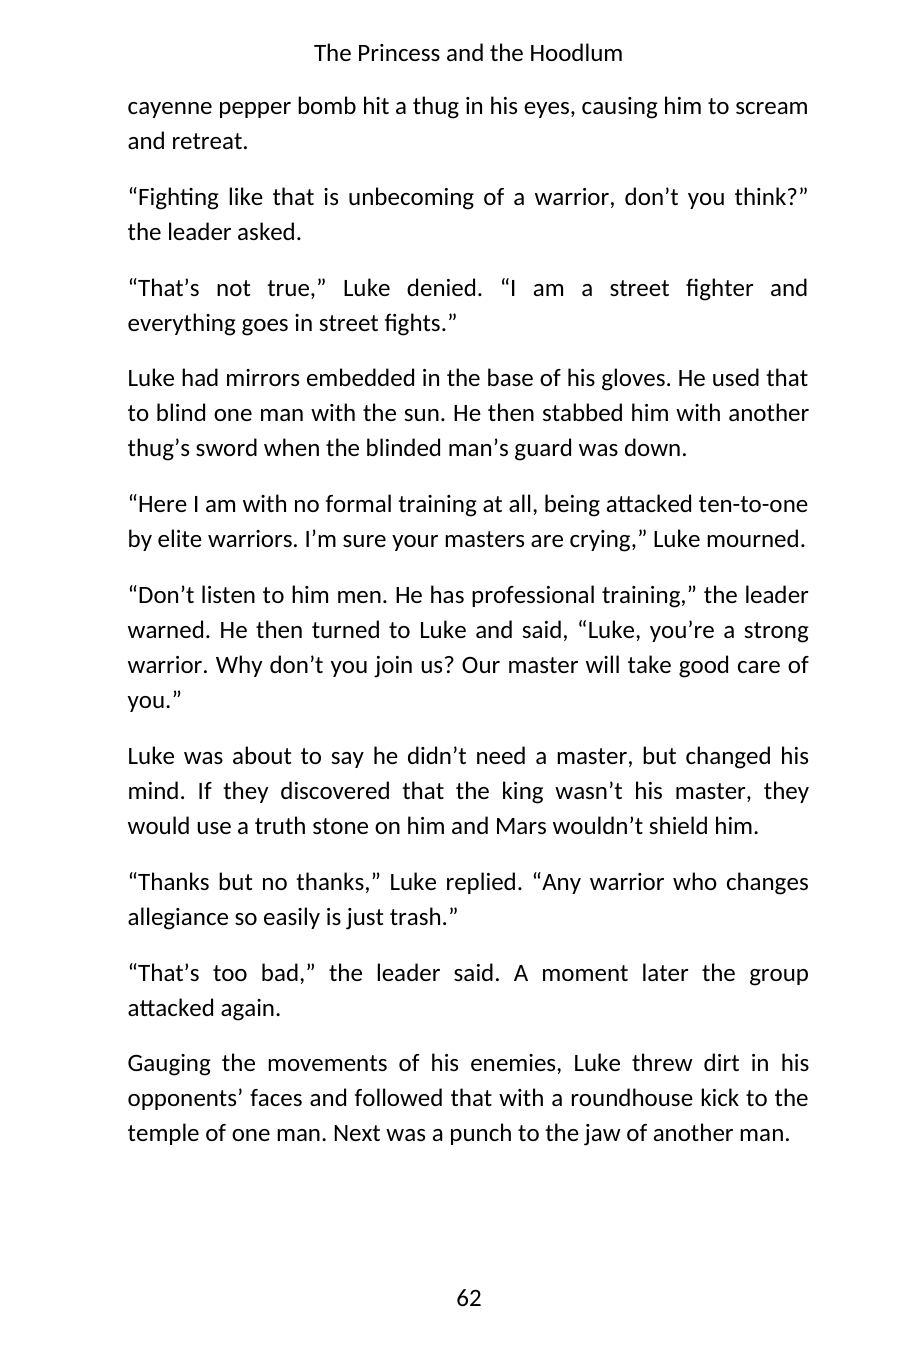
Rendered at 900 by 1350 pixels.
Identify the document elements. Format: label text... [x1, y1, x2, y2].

text Luke had mirrors embedded in the base of his gloves. He used that to blind one man with the sun. He then stabbed him with another thug’s sword when the blinded man’s guard was down. [127, 362, 810, 463]
text “Here I am with no formal training at all, being attacked ten-to-one by elite warriors. I’m sure your masters are crying,” Luke mourned. [127, 488, 810, 554]
text “That’s too bad,” the leader said. A moment later the group attacked again. [127, 957, 810, 1022]
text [127, 90, 810, 156]
text Gauging the movements of his enemies, Luke threw dirt in his opponents’ faces and followed that with a roundhouse kick to the temple of one man. Next was a punch to the jaw of another man. [127, 1047, 810, 1148]
text “That’s not true,” Luke denied. “I am a street fighter and everything goes in street fights.” [127, 272, 810, 337]
text “Thanks but no thanks,” Luke replied. “Any warrior who changes allegiance so easily is just trash.” [127, 866, 810, 931]
text Luke was about to say he didn’t need a master, but changed his mind. If they discovered that the king wasn’t his master, they would use a truth stone on him and Mars wouldn’t shield him. [127, 740, 810, 841]
text “Fighting like that is unbecoming of a warrior, don’t you think?” the leader asked. [127, 181, 810, 246]
text “Don’t listen to him men. He has professional training,” the leader warned. He then turned to Luke and said, “Luke, you’re a strong warrior. Why don’t you join us? Our master will take good care of you.” [127, 579, 810, 715]
